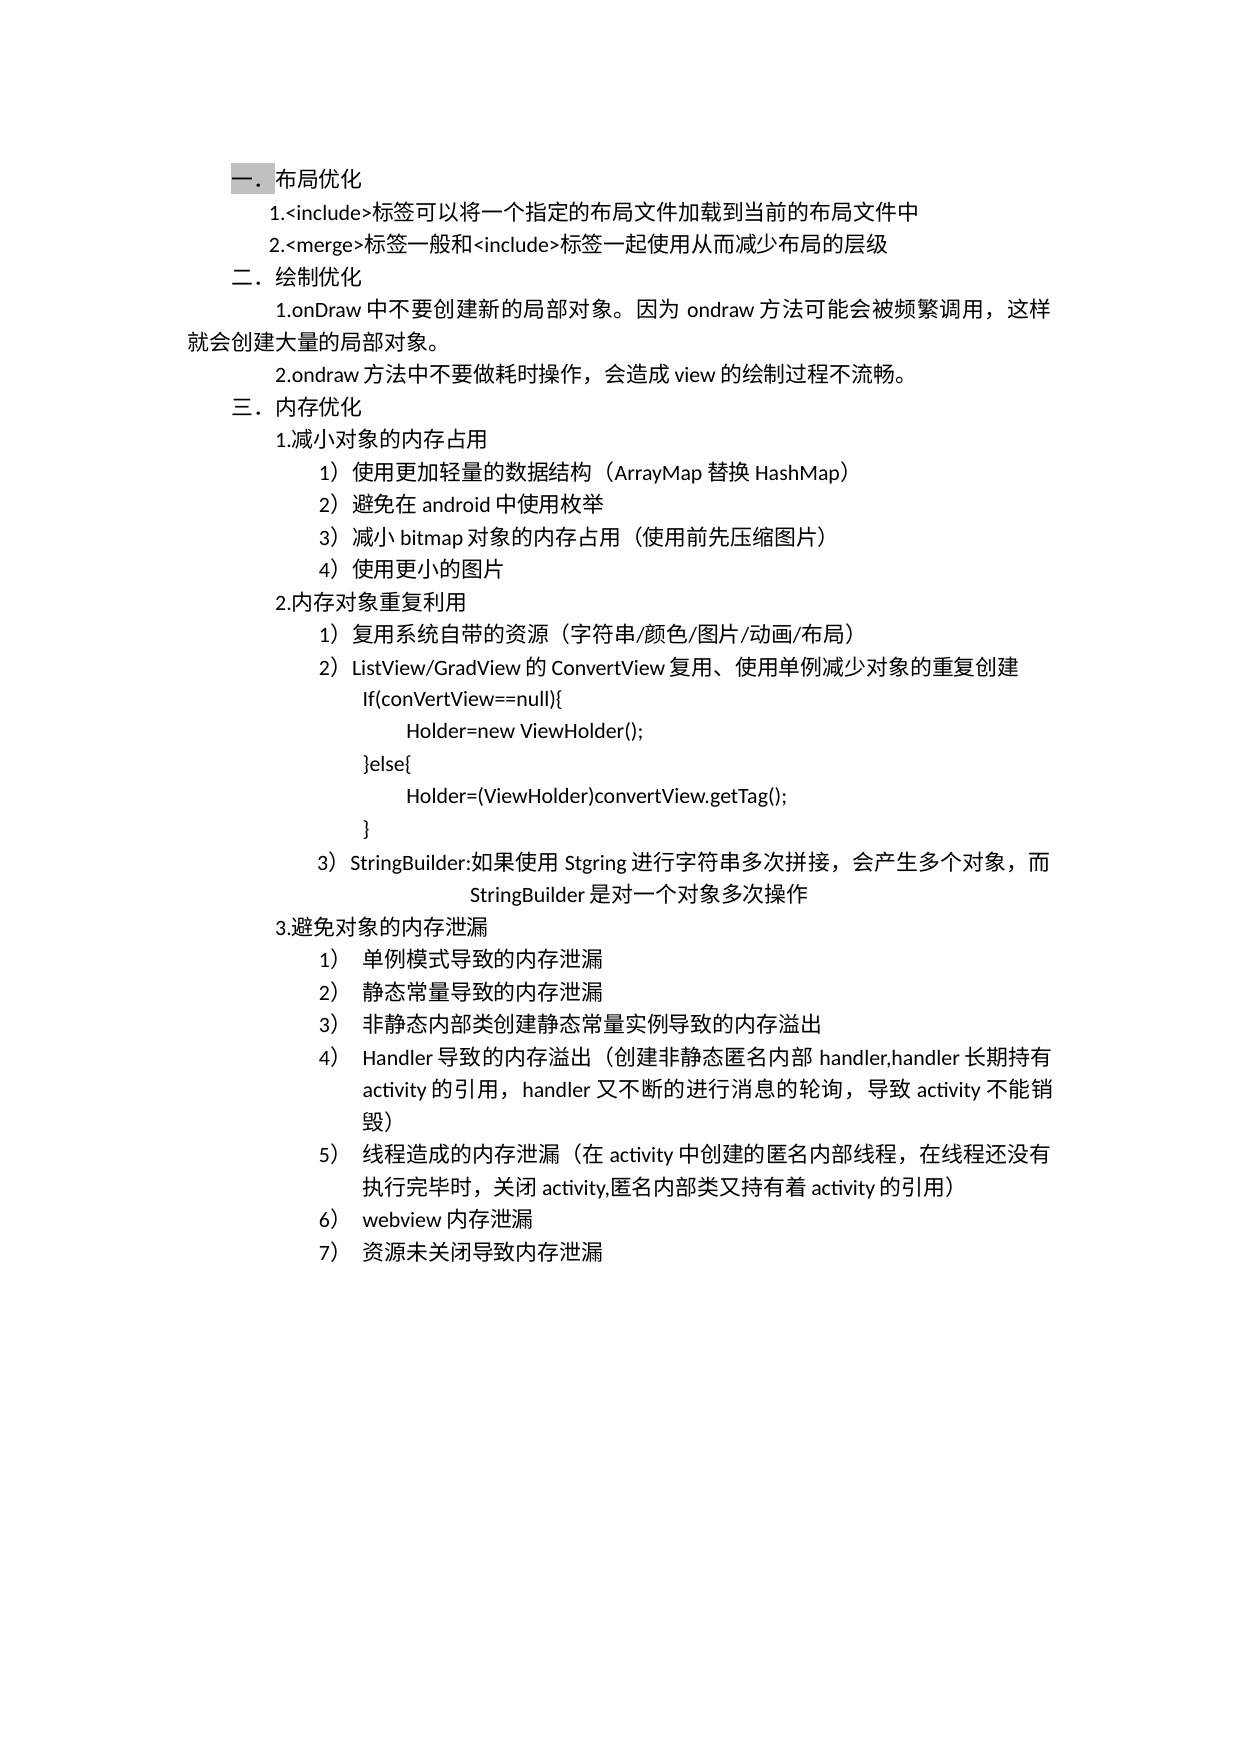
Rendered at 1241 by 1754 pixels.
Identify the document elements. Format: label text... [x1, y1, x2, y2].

text 2.ondraw方法中不要做耗时操作，会造成view的绘制过程不流畅。 [187, 357, 1053, 389]
text Holder=new ViewHolder(); [187, 714, 1053, 747]
list 单例模式导致的内存泄漏 [319, 942, 1053, 974]
list webview内存泄漏 [319, 1202, 1053, 1234]
text If(conVertView==null){ [187, 682, 1053, 714]
list 资源未关闭导致内存泄漏 [319, 1234, 1053, 1267]
text 2）避免在android中使用枚举 [187, 487, 1053, 519]
text 2.内存对象重复利用 [187, 584, 1053, 617]
text 1）复用系统自带的资源（字符串/颜色/图片/动画/布局） [187, 617, 1053, 649]
text 3）StringBuilder:如果使用Stgring进行字符串多次拼接，会产生多个对象，而StringBuilder是对一个对象多次操作 [317, 844, 1053, 909]
text }else{ [362, 747, 1053, 779]
text Holder=(ViewHolder)convertView.getTag(); [362, 779, 1053, 812]
text 3.避免对象的内存泄漏 [187, 909, 1053, 942]
text 二．绘制优化 [187, 259, 1053, 292]
list 静态常量导致的内存泄漏 [319, 974, 1053, 1007]
text 2）ListView/GradView的ConvertView复用、使用单例减少对象的重复创建 [187, 649, 1053, 682]
list 线程造成的内存泄漏（在activity中创建的匿名内部线程，在线程还没有执行完毕时，关闭activity,匿名内部类又持有着activity的引用） [319, 1137, 1053, 1202]
text 1.onDraw中不要创建新的局部对象。因为ondraw方法可能会被频繁调用，这样就会创建大量的局部对象。 [187, 292, 1053, 357]
text 1）使用更加轻量的数据结构（ArrayMap替换HashMap） [187, 454, 1053, 487]
text 4）使用更小的图片 [187, 552, 1053, 584]
text 三．内存优化 [187, 389, 1053, 422]
list 非静态内部类创建静态常量实例导致的内存溢出 [319, 1007, 1053, 1039]
list 1.<include>标签可以将一个指定的布局文件加载到当前的布局文件中 [269, 194, 1053, 227]
text 一．布局优化 [187, 162, 1053, 194]
text 1.减小对象的内存占用 [187, 422, 1053, 454]
text } [362, 812, 1053, 844]
list 2.<merge>标签一般和<include>标签一起使用从而减少布局的层级 [269, 227, 1053, 259]
list Handler导致的内存溢出（创建非静态匿名内部handler,handler长期持有activity的引用，handler又不断的进行消息的轮询，导致activity不能销毁） [319, 1039, 1053, 1137]
text 3）减小bitmap对象的内存占用（使用前先压缩图片） [187, 519, 1053, 552]
